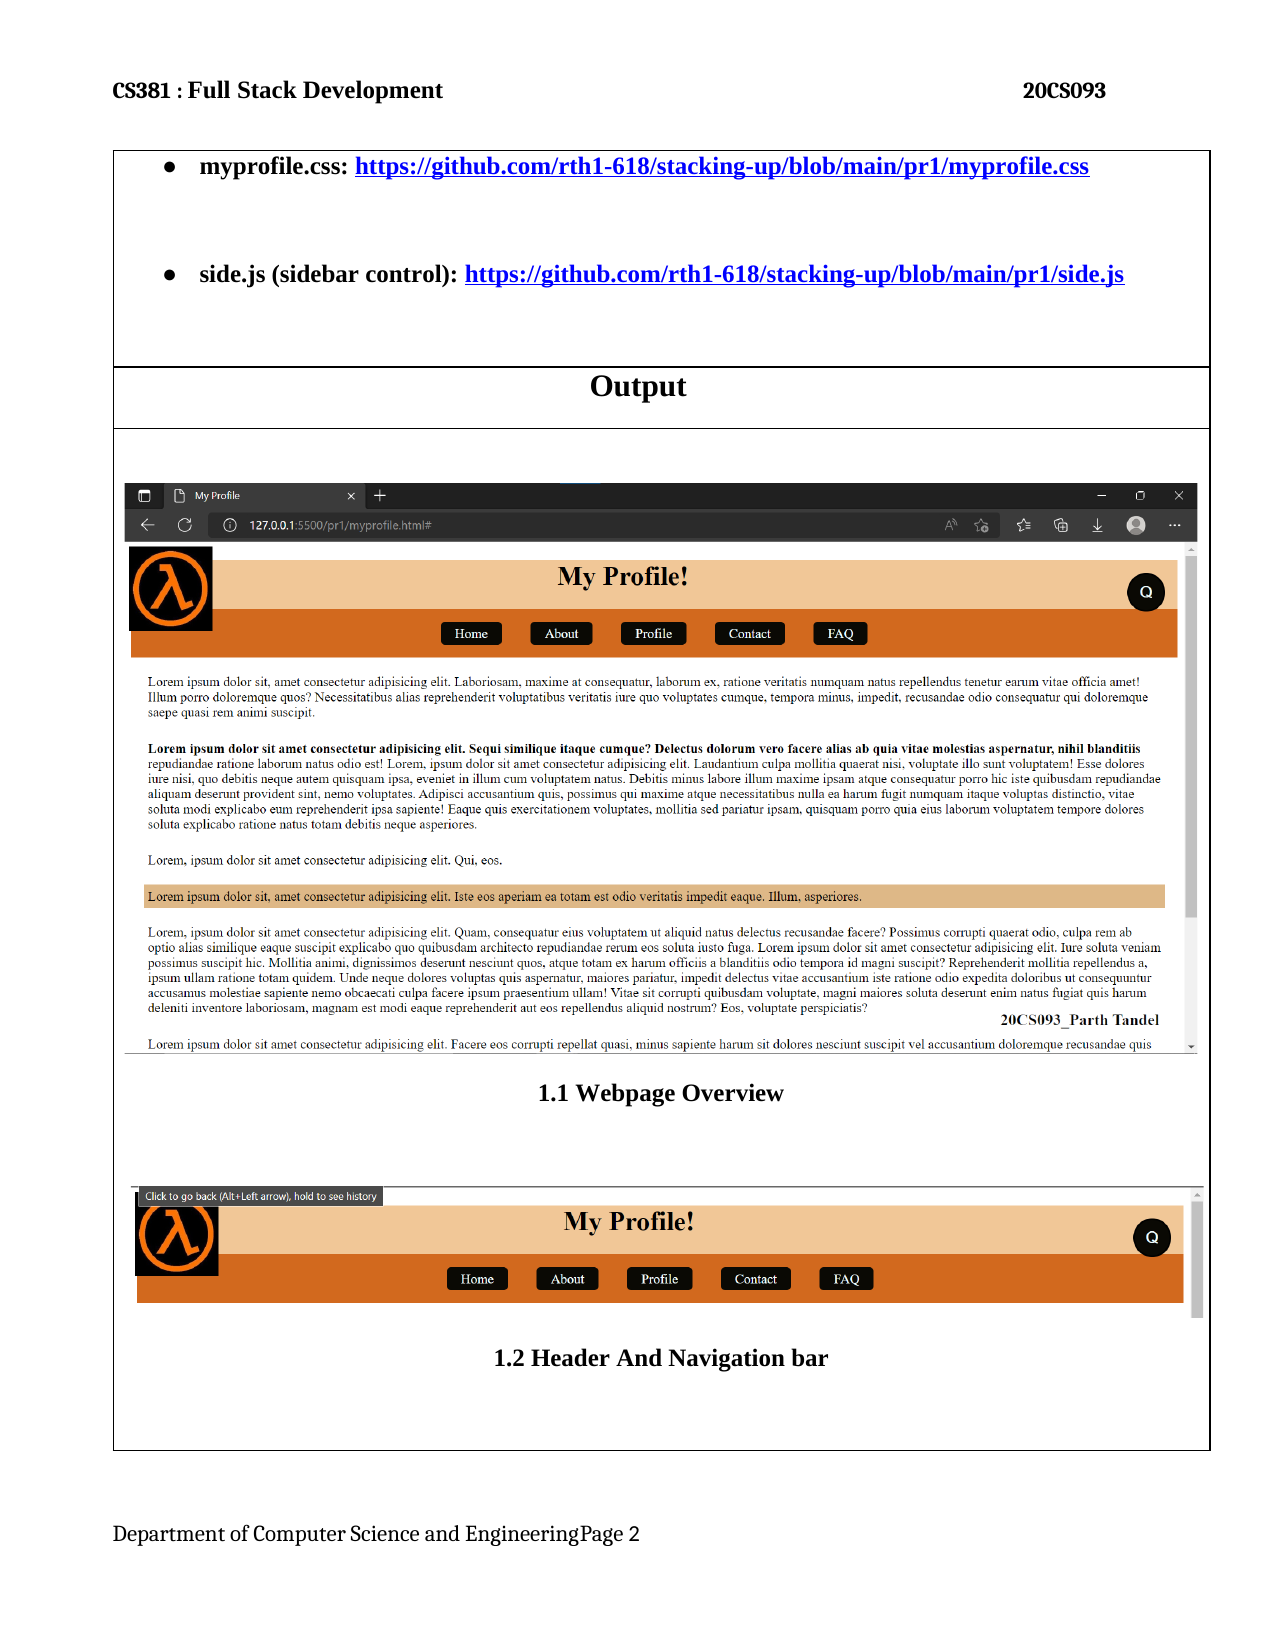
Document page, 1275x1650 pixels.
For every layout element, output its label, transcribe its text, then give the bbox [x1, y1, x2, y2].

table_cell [114, 151, 1209, 366]
picture [130, 1186, 1204, 1318]
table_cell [114, 429, 1209, 1450]
picture [124, 483, 1198, 1054]
table_cell Output [114, 368, 1209, 428]
